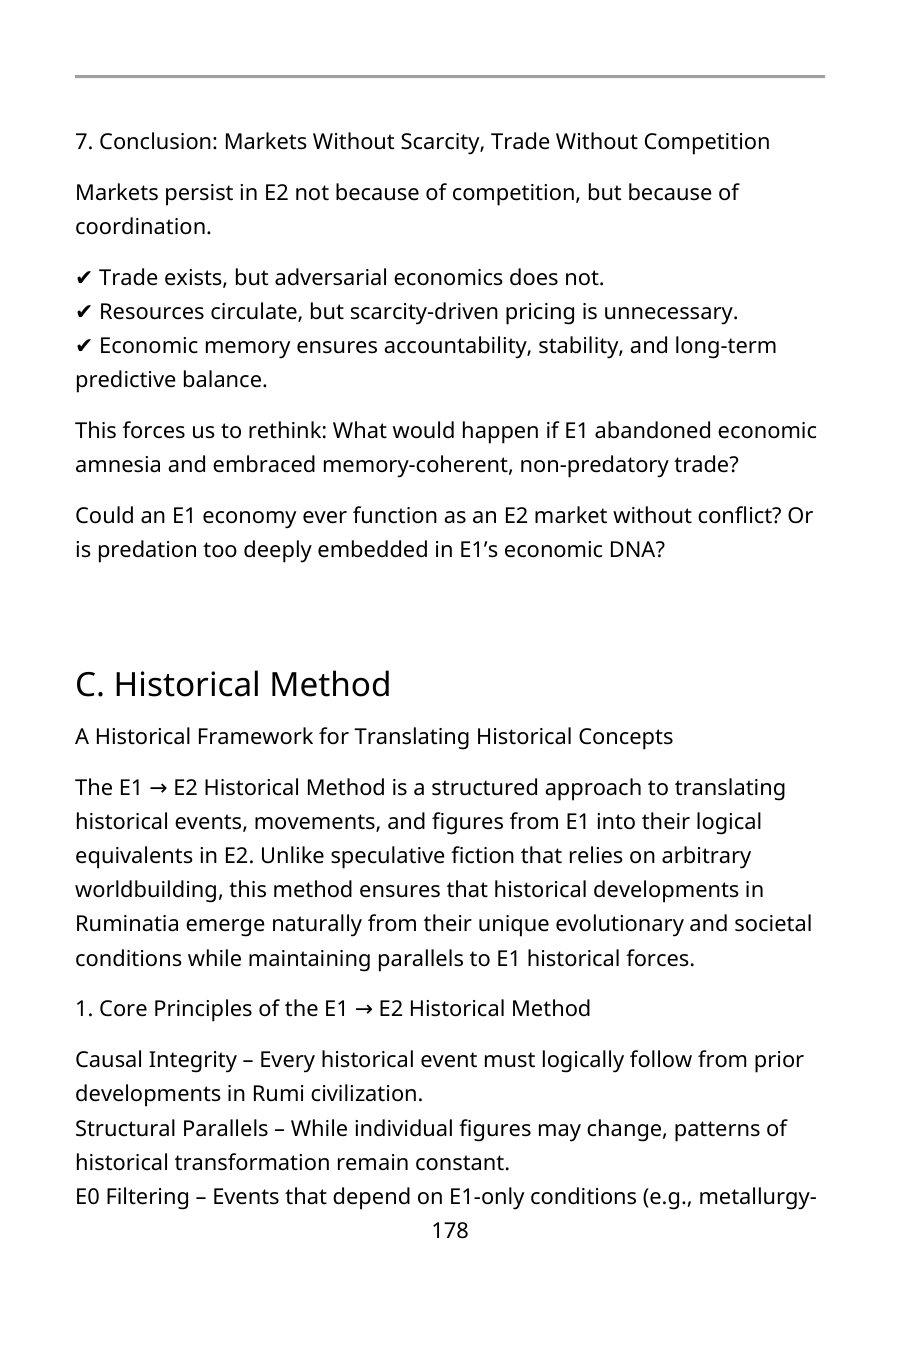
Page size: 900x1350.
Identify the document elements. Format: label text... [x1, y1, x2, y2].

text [75, 1044, 825, 1211]
text Could an E1 economy ever function as an E2 market without conflict? Or is predation too deeply embedded in E1’s economic DNA? [75, 500, 825, 564]
text ✔ Trade exists, but adversarial economics does not. ✔ Resources circulate, but scarcity-driven pricing is unnecessary. ✔ Economic memory ensures accountability, stability, and long-term predictive balance. [75, 262, 825, 394]
text 1. Core Principles of the E1 → E2 Historical Method [75, 993, 825, 1023]
text The E1 → E2 Historical Method is a structured approach to translating historical events, movements, and figures from E1 into their logical equivalents in E2. Unlike speculative fiction that relies on arbitrary worldbuilding, this method ensures that historical developments in Ruminatia emerge naturally from their unique evolutionary and societal conditions while maintaining parallels to E1 historical forces. [75, 772, 825, 972]
text 7. Conclusion: Markets Without Scarcity, Trade Without Competition [75, 126, 825, 156]
subtitle C. Historical Method [75, 660, 825, 706]
text This forces us to rethink: What would happen if E1 abandoned economic amnesia and embraced memory-coherent, non-predatory trade? [75, 415, 825, 479]
text Markets persist in E2 not because of competition, but because of coordination. [75, 177, 825, 241]
text A Historical Framework for Translating Historical Concepts [75, 721, 825, 751]
